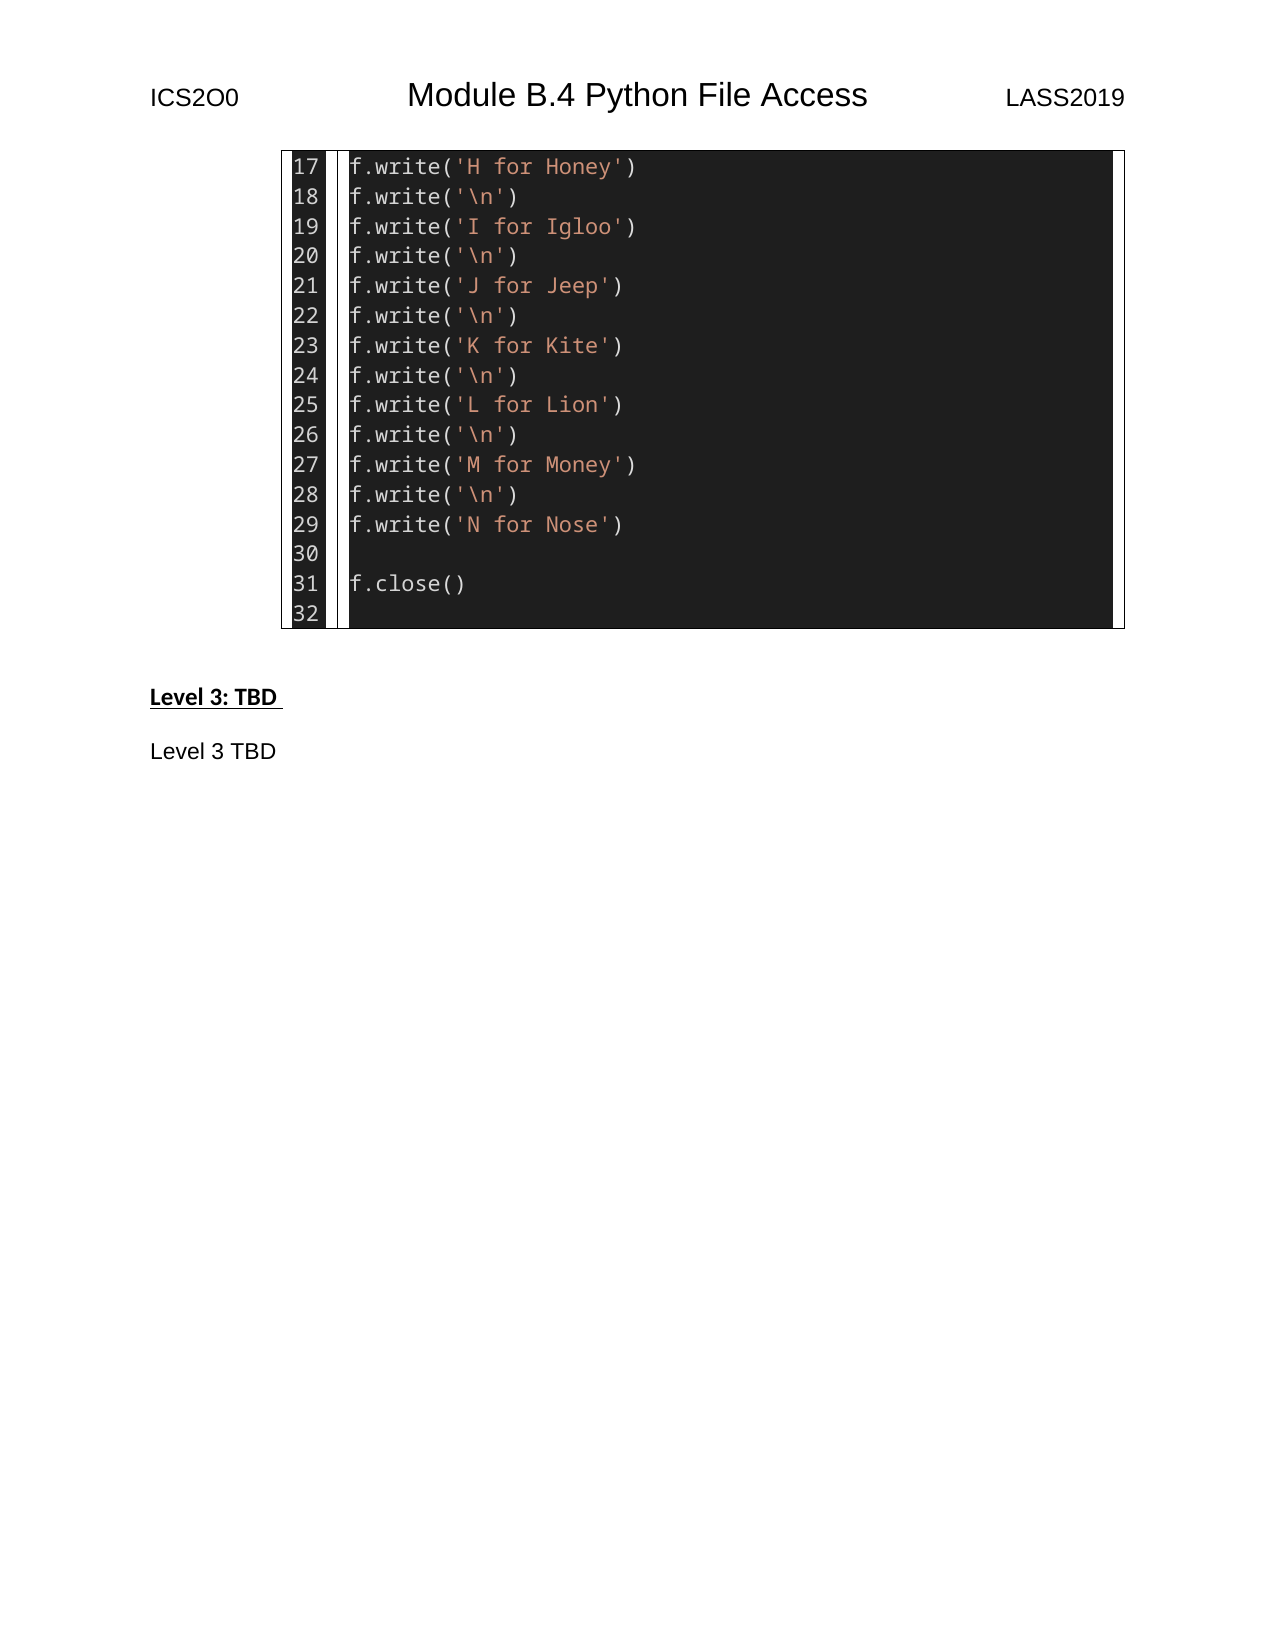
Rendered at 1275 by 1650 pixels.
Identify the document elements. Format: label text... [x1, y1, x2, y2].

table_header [282, 151, 292, 628]
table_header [326, 151, 337, 628]
text Level 3: TBD [150, 681, 1125, 712]
text Level 3 TBD [150, 738, 1125, 765]
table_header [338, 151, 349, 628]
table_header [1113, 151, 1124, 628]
